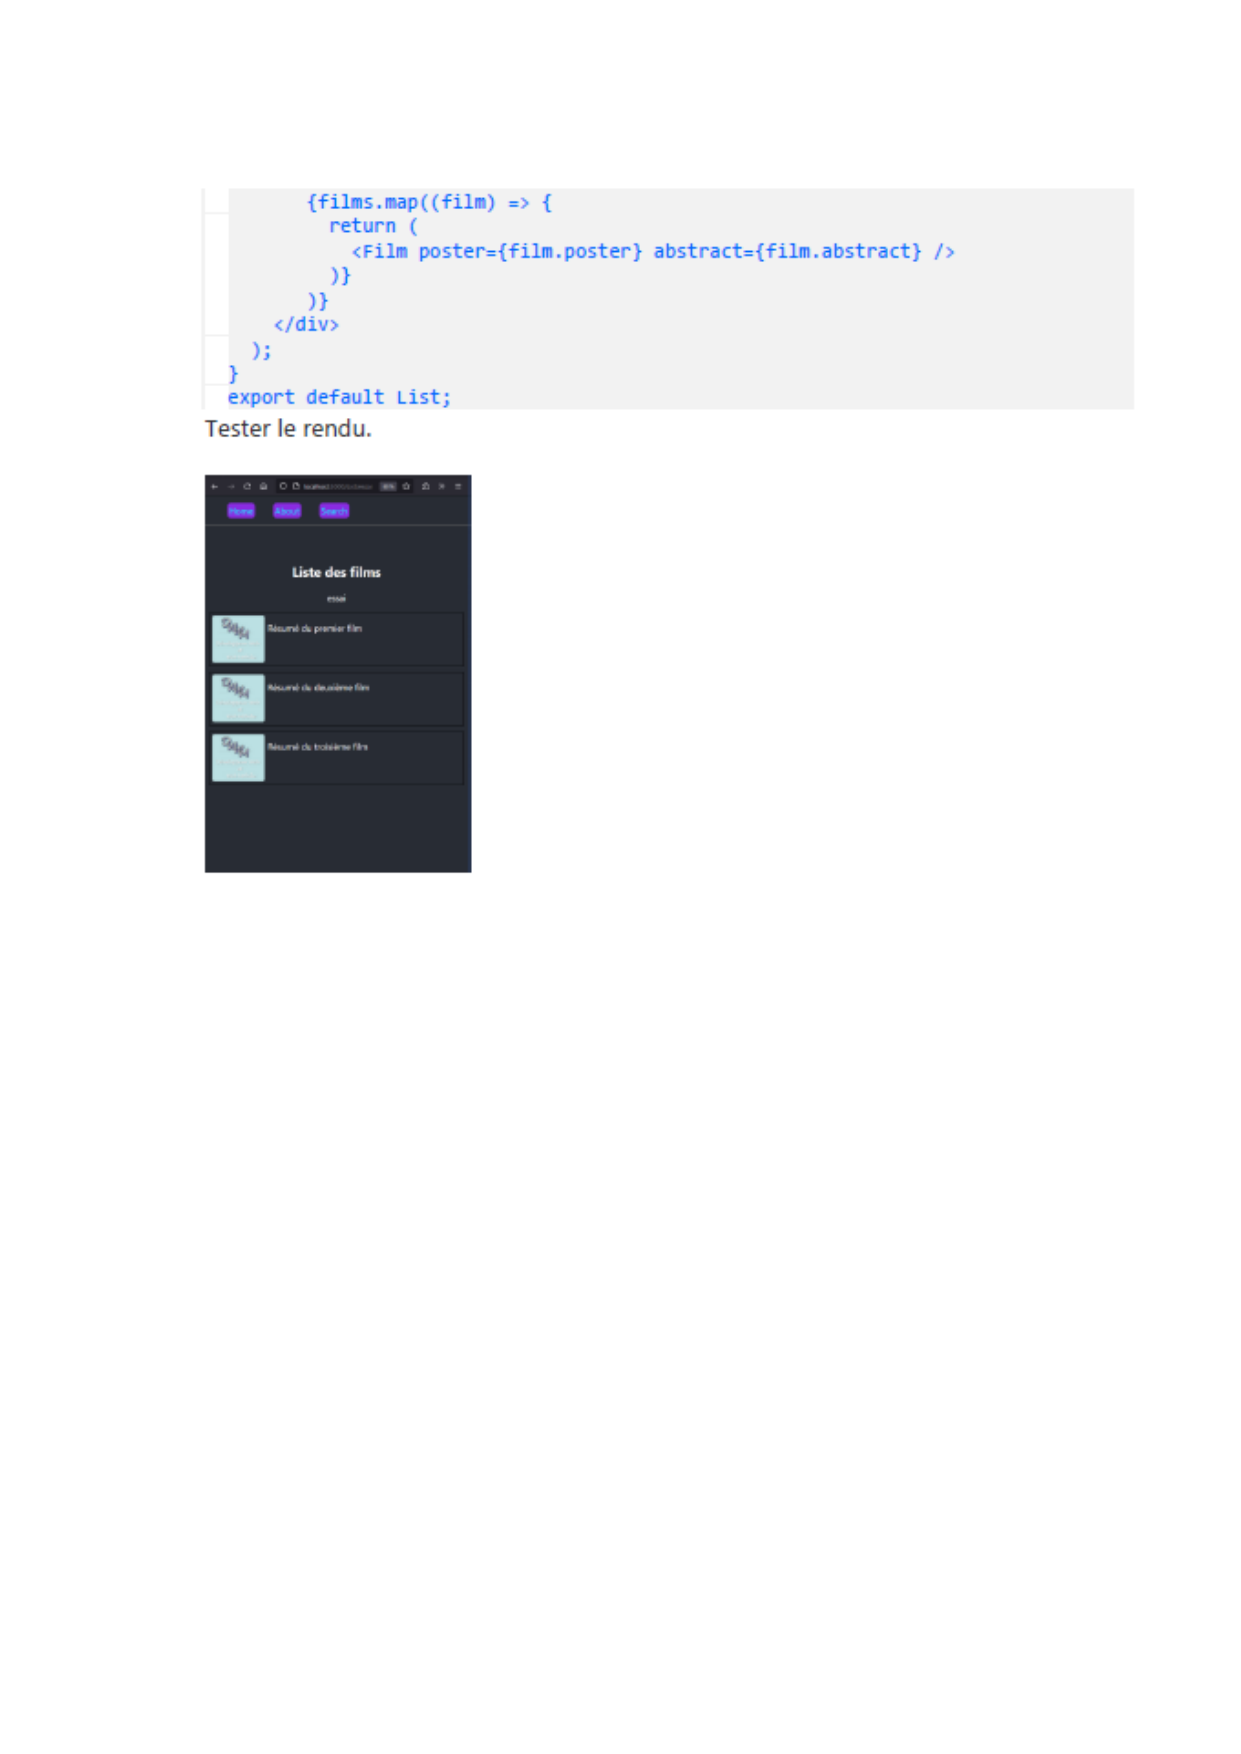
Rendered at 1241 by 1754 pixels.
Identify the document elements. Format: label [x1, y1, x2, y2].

picture [147, 147, 1170, 895]
